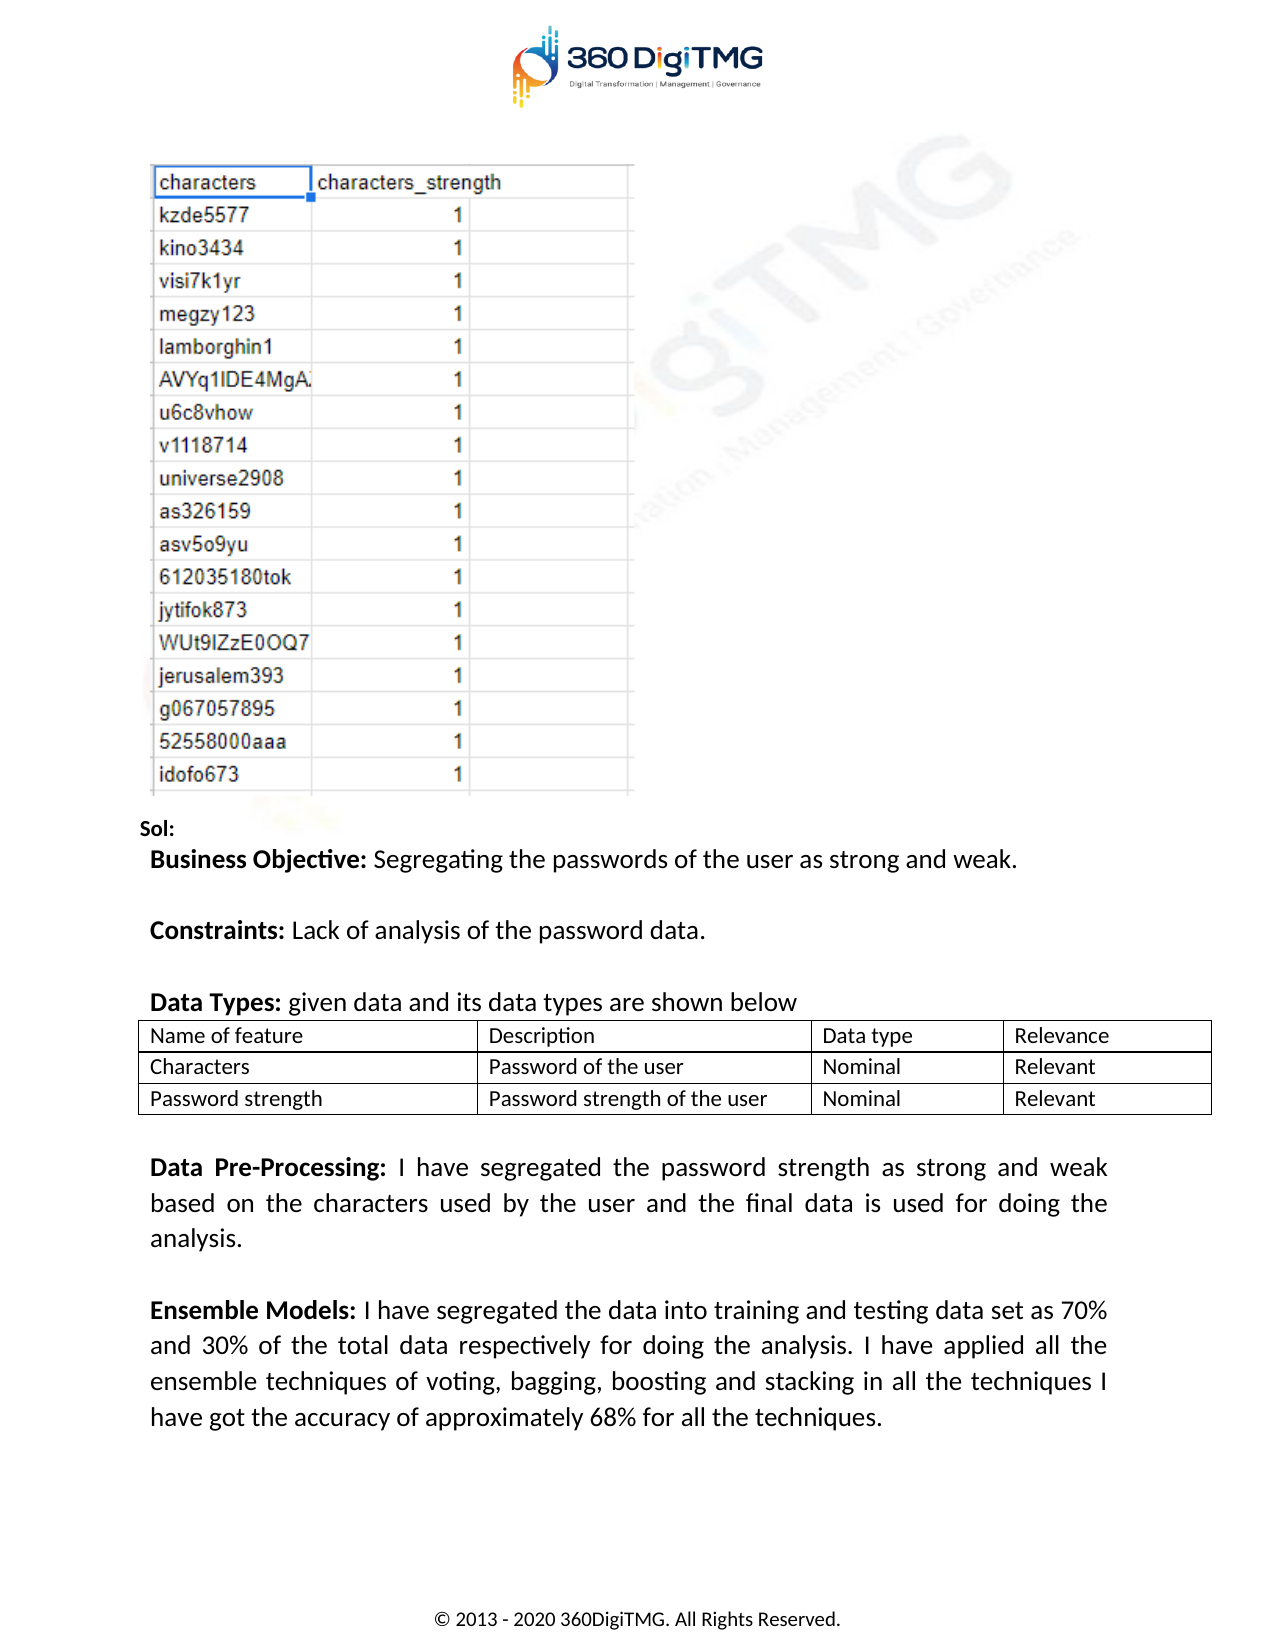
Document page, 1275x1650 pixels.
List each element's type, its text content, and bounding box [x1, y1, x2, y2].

table_cell Relevant [1004, 1084, 1211, 1114]
text Data Types: given data and its data types are shown below [150, 985, 1109, 1018]
text Business Objective: Segregating the passwords of the user as strong and weak. [150, 842, 1109, 875]
text Data Pre-Processing: I have segregated the password strength as strong and weak based on the characters used by the user and the final data is used for doing the analysis. [150, 1150, 1109, 1255]
table_cell Relevant [1004, 1053, 1211, 1083]
picture [142, 132, 1091, 814]
table_cell Nominal [812, 1053, 1003, 1083]
table_cell Password strength [139, 1084, 477, 1114]
table_header Description [478, 1021, 811, 1051]
picture [512, 25, 763, 108]
table_header Data type [812, 1021, 1003, 1051]
table_header Relevance [1004, 1021, 1211, 1051]
table_header Name of feature [139, 1021, 477, 1051]
table_cell Nominal [812, 1084, 1003, 1114]
text Constraints: Lack of analysis of the password data. [150, 913, 1109, 946]
text Sol: [139, 814, 1200, 842]
table_cell Password of the user [478, 1053, 811, 1083]
table_cell Characters [139, 1053, 477, 1083]
table_cell Password strength of the user [478, 1084, 811, 1114]
text Ensemble Models: I have segregated the data into training and testing data set as 70% and 30% of the total data respectively for doing the analysis. I have applied all the ensemble techniques of voting, bagging, boosting and stacking in all the techniques I have got the accuracy of approximately 68% for all the techniques. [150, 1293, 1109, 1433]
